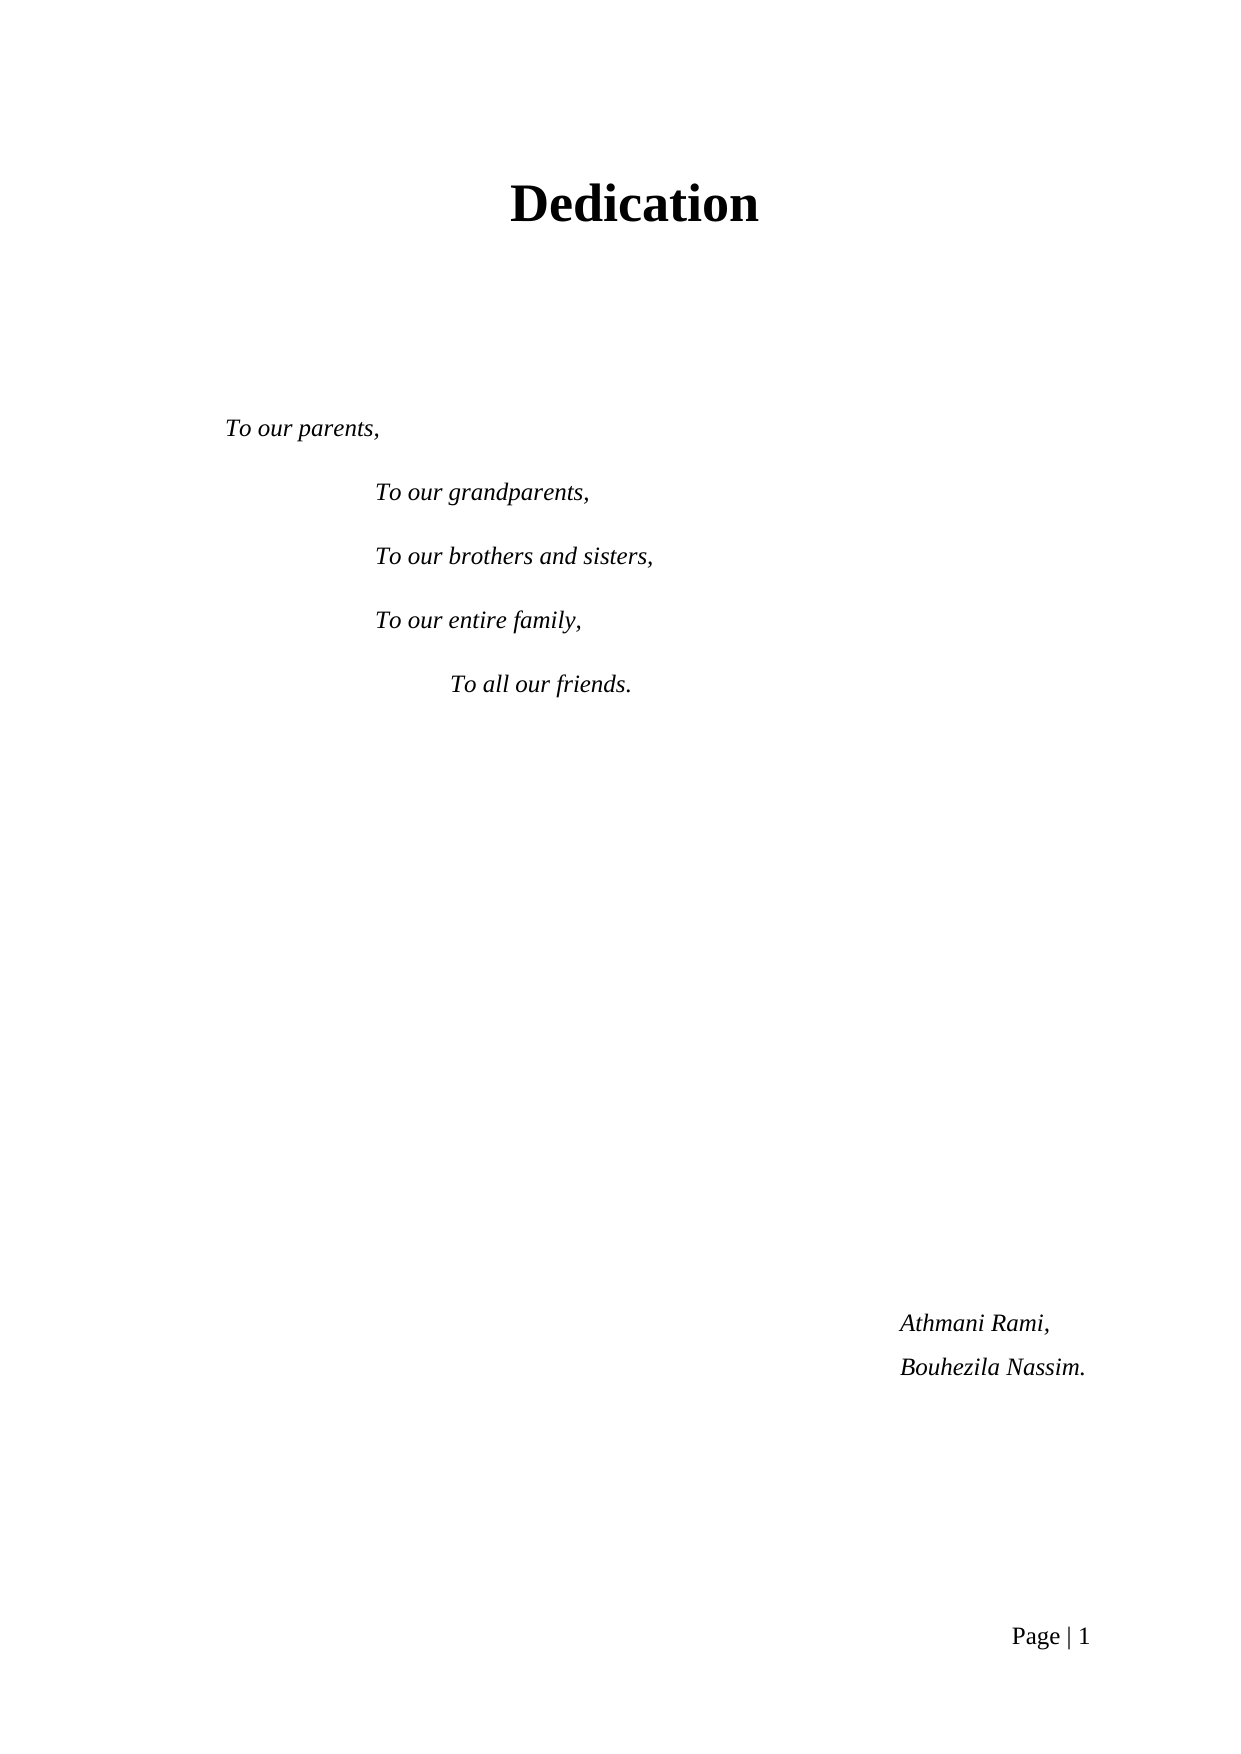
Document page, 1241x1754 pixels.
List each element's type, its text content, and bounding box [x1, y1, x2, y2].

text Athmani Rami, Bouhezila Nassim. [900, 1308, 1090, 1380]
text To our entire family, [300, 605, 1090, 634]
text To all our friends. [375, 669, 1090, 698]
text To our brothers and sisters, [300, 541, 1090, 570]
text To our parents, [150, 413, 1090, 442]
title Dedication [150, 171, 1090, 233]
text To our grandparents, [300, 477, 1090, 506]
